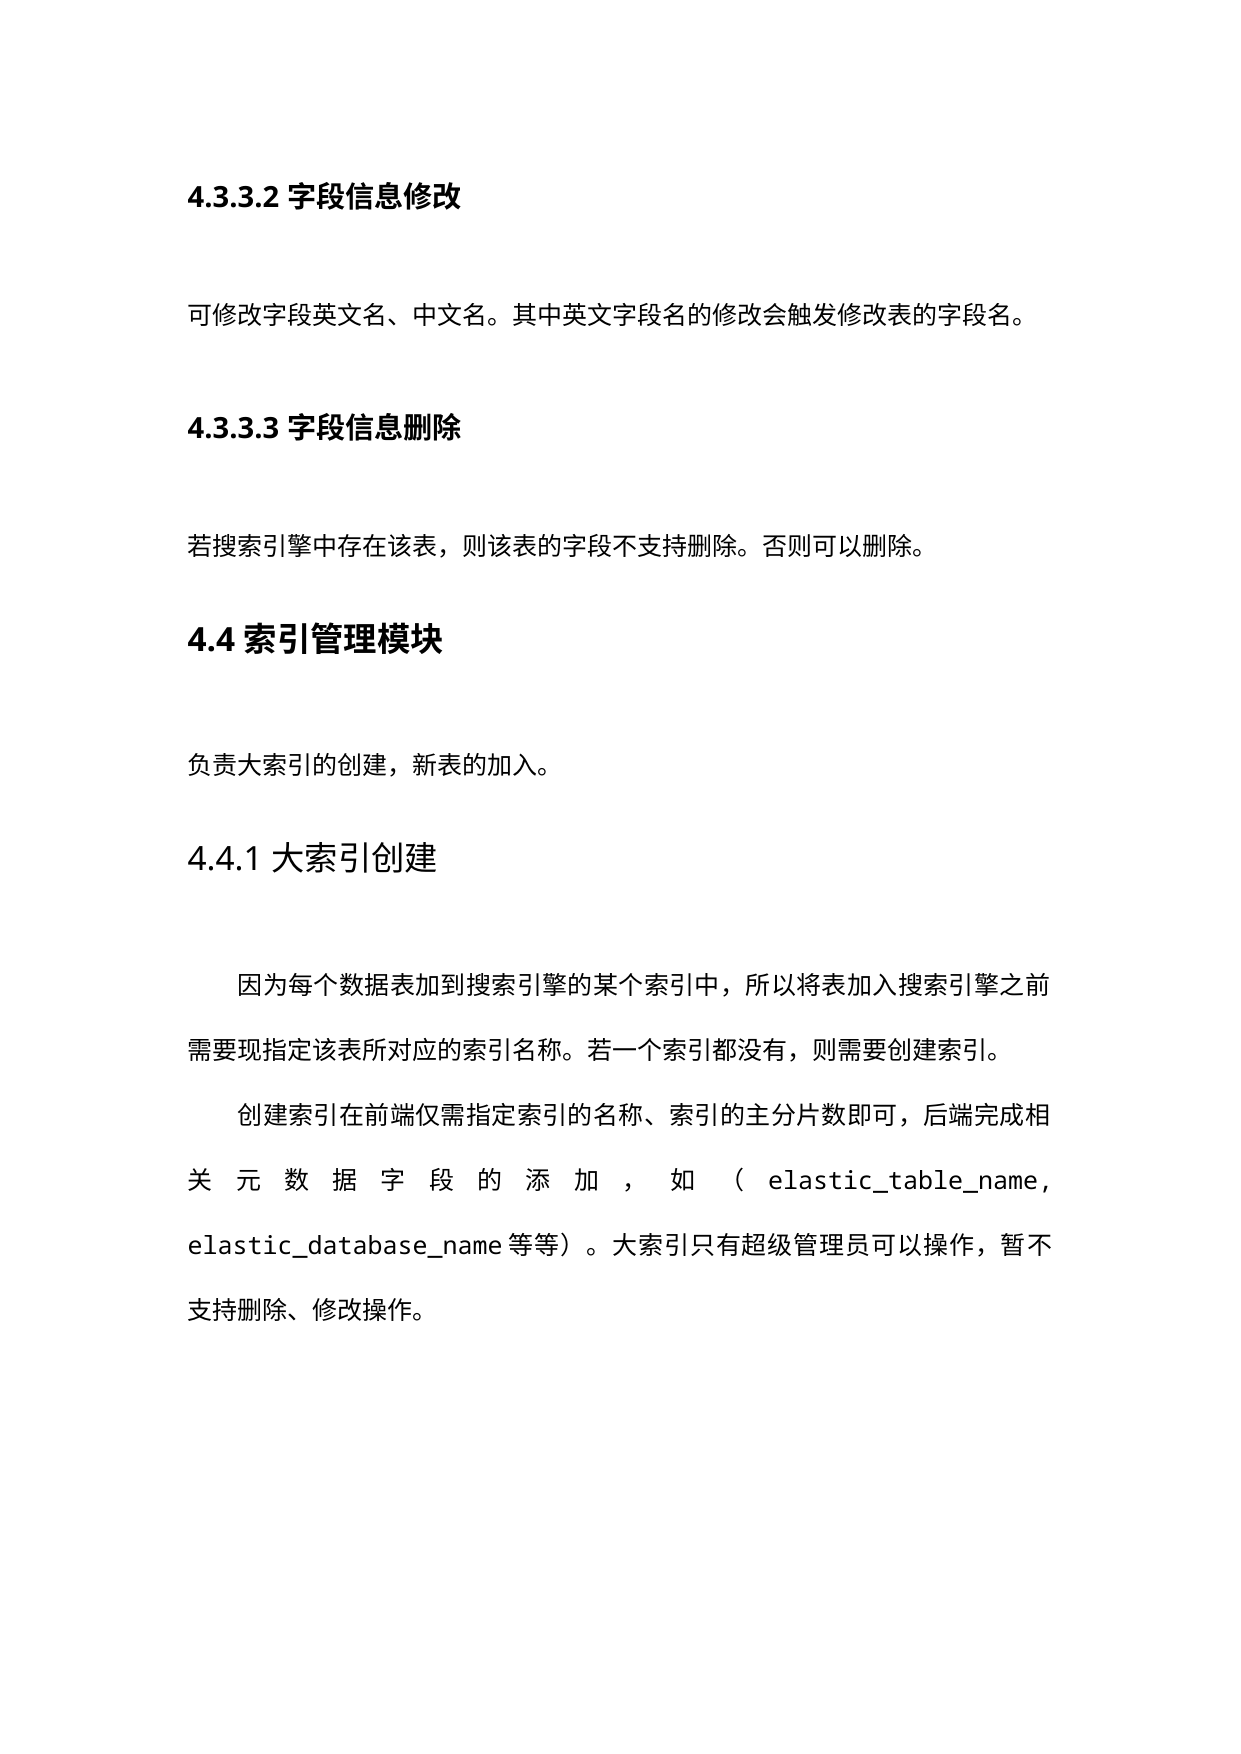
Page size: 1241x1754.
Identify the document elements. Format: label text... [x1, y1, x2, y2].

text 若搜索引擎中存在该表，则该表的字段不支持删除。否则可以删除。 [187, 512, 1053, 577]
subtitle 4.4.1 大索引创建 [187, 823, 1053, 888]
text 因为每个数据表加到搜索引擎的某个索引中，所以将表加入搜索引擎之前需要现指定该表所对应的索引名称。若一个索引都没有，则需要创建索引。 [187, 951, 1053, 1081]
text 创建索引在前端仅需指定索引的名称、索引的主分片数即可，后端完成相关元数据字段的添加，如（elastic_table_name, elastic_database_name等等）。大索引只有超级管理员可以操作，暂不支持删除、修改操作。 [187, 1081, 1053, 1341]
text 负责大索引的创建，新表的加入。 [187, 731, 1053, 796]
text 可修改字段英文名、中文名。其中英文字段名的修改会触发修改表的字段名。 [187, 281, 1053, 346]
subtitle 4.3.3.3 字段信息删除 [187, 393, 1053, 458]
subtitle 4.4 索引管理模块 [187, 604, 1053, 669]
subtitle 4.3.3.2 字段信息修改 [187, 162, 1053, 227]
